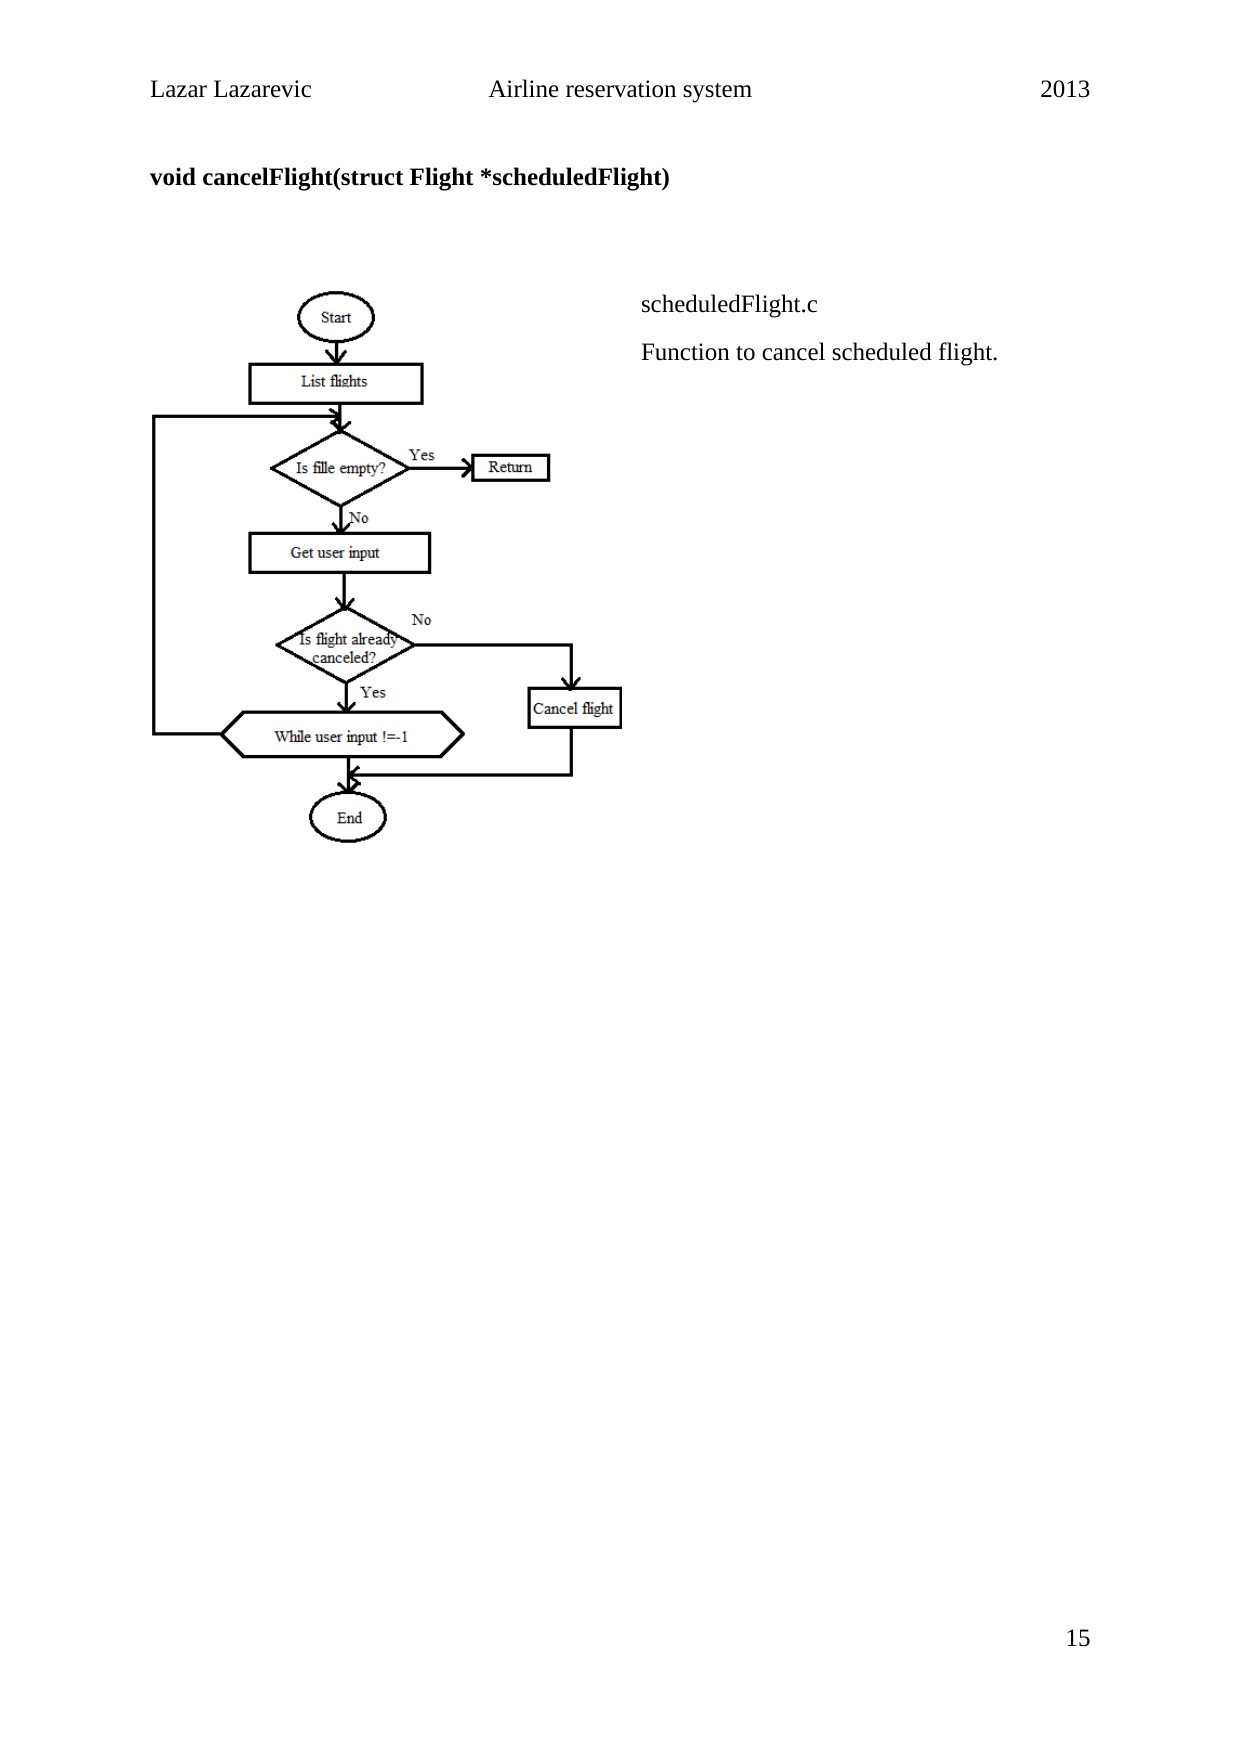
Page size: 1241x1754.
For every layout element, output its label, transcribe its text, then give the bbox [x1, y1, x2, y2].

picture [150, 289, 622, 843]
subtitle void cancelFlight(struct Flight *scheduledFlight) [150, 162, 1090, 191]
text scheduledFlight.c [622, 289, 1090, 318]
text Function to cancel scheduled flight. [622, 337, 1090, 365]
